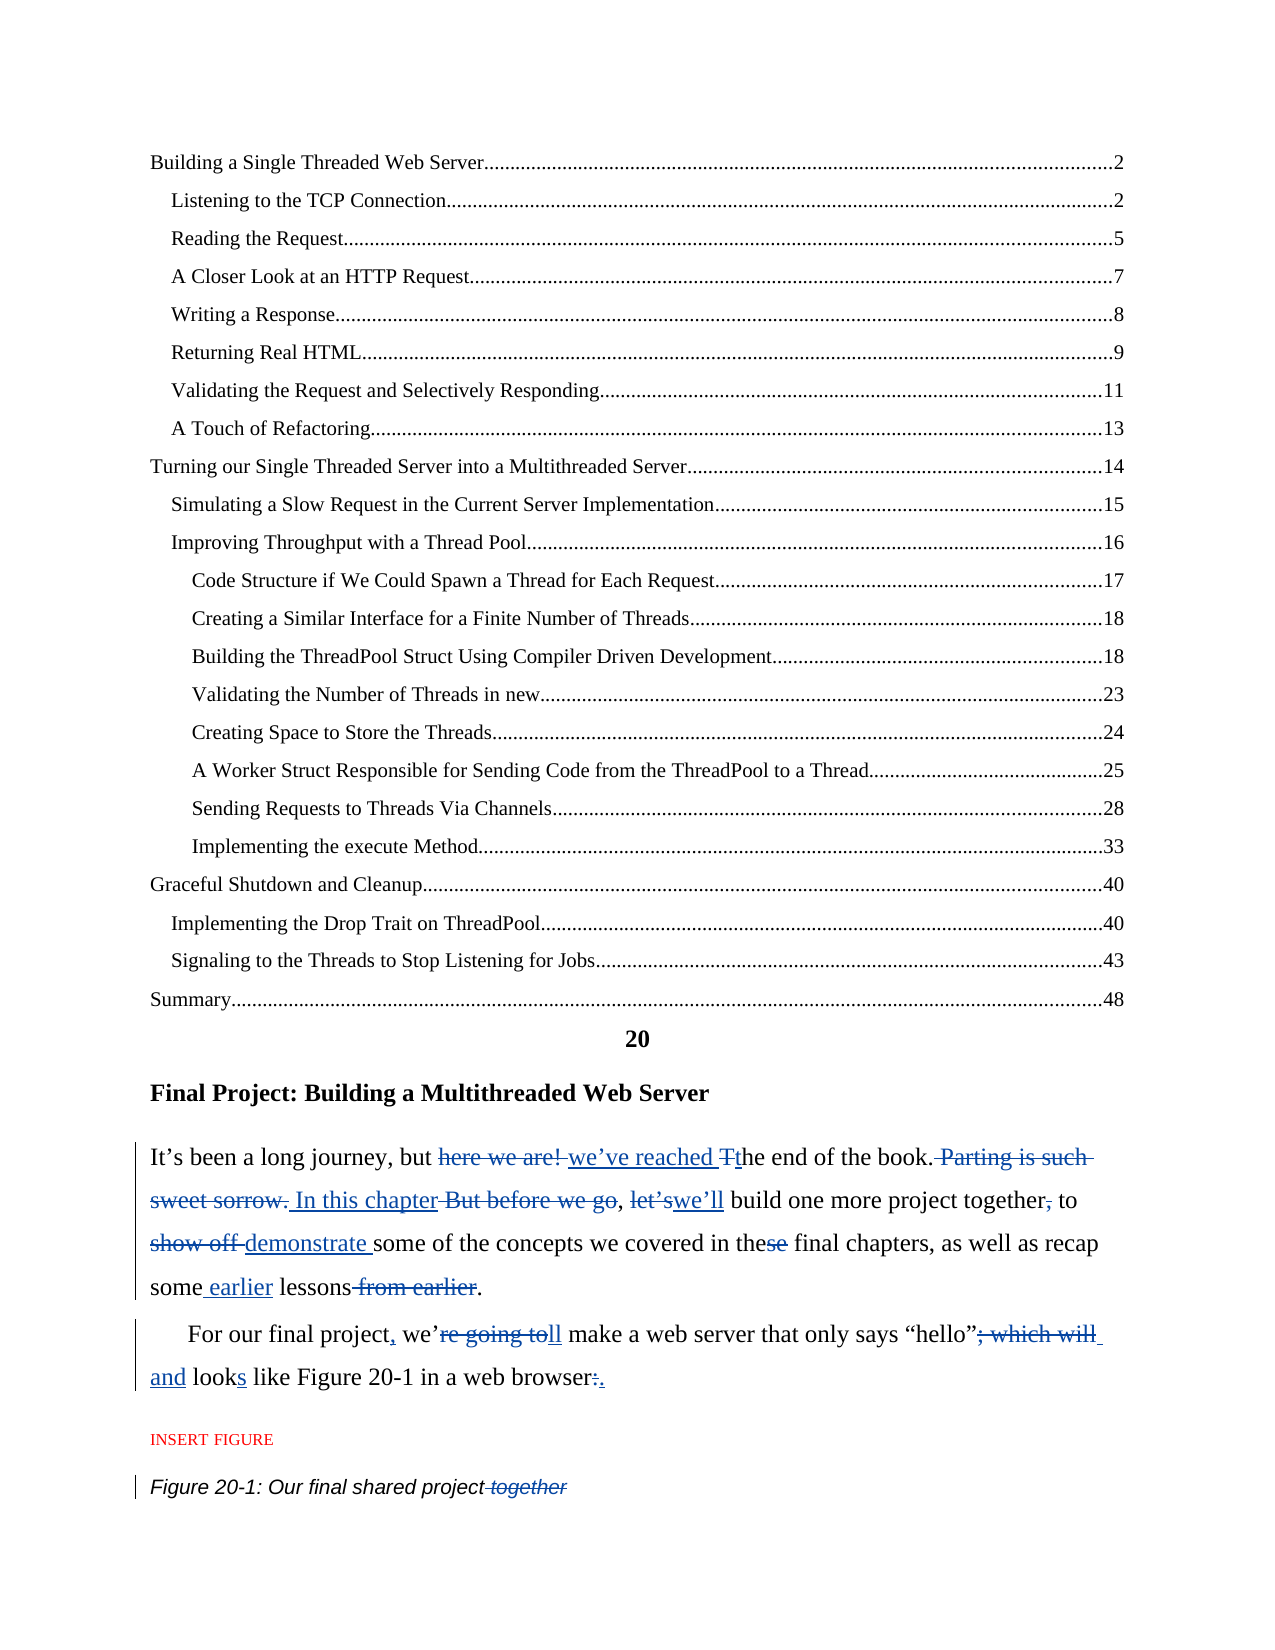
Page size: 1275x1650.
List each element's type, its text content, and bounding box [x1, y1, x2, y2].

text Code Structure if We Could Spawn a Thread for Each Request 17 [192, 568, 1125, 592]
text Writing a Response 8 [171, 302, 1125, 326]
text A Closer Look at an HTTP Request 7 [171, 264, 1125, 288]
text Implementing the execute Method 33 [192, 834, 1125, 858]
text Simulating a Slow Request in the Current Server Implementation 15 [171, 492, 1125, 516]
text Returning Real HTML 9 [171, 340, 1125, 364]
title Final Project: Building a Multithreaded Web Server [150, 1078, 1125, 1107]
text Improving Throughput with a Thread Pool 16 [171, 530, 1125, 554]
text Graceful Shutdown and Cleanup 40 [150, 872, 1125, 896]
text Listening to the TCP Connection 2 [171, 188, 1125, 212]
text For our final project we’ make a web server that only says “hello” look like Figure 20-1 in a web browser [150, 1319, 1125, 1391]
text Validating the Number of Threads in new 23 [192, 682, 1125, 706]
text Turning our Single Threaded Server into a Multithreaded Server 14 [150, 454, 1125, 478]
text Building a Single Threaded Web Server 2 [150, 150, 1125, 174]
text Summary 48 [150, 986, 1125, 1011]
text Creating Space to Store the Threads 24 [192, 720, 1125, 744]
text Creating a Similar Interface for a Finite Number of Threads 18 [192, 606, 1125, 630]
text Signaling to the Threads to Stop Listening for Jobs 43 [171, 948, 1125, 972]
text Building the ThreadPool Struct Using Compiler Driven Development 18 [192, 644, 1125, 668]
text Validating the Request and Selectively Responding 11 [171, 378, 1125, 402]
text It’s been a long journey, but he end of the book., build one more project together to some of the concepts we covered in the final chapters, as well as recap some lessons. [150, 1142, 1125, 1300]
text A Worker Struct Responsible for Sending Code from the ThreadPool to a Thread 25 [192, 758, 1125, 782]
text Reading the Request 5 [171, 226, 1125, 250]
text insert figure [150, 1426, 1125, 1450]
text Sending Requests to Threads Via Channels 28 [192, 796, 1125, 820]
text Figure 20-1: Our final shared project [150, 1474, 1125, 1498]
text 20 [150, 1024, 1125, 1053]
text Implementing the Drop Trait on ThreadPool 40 [171, 910, 1125, 934]
text A Touch of Refactoring 13 [171, 416, 1125, 440]
